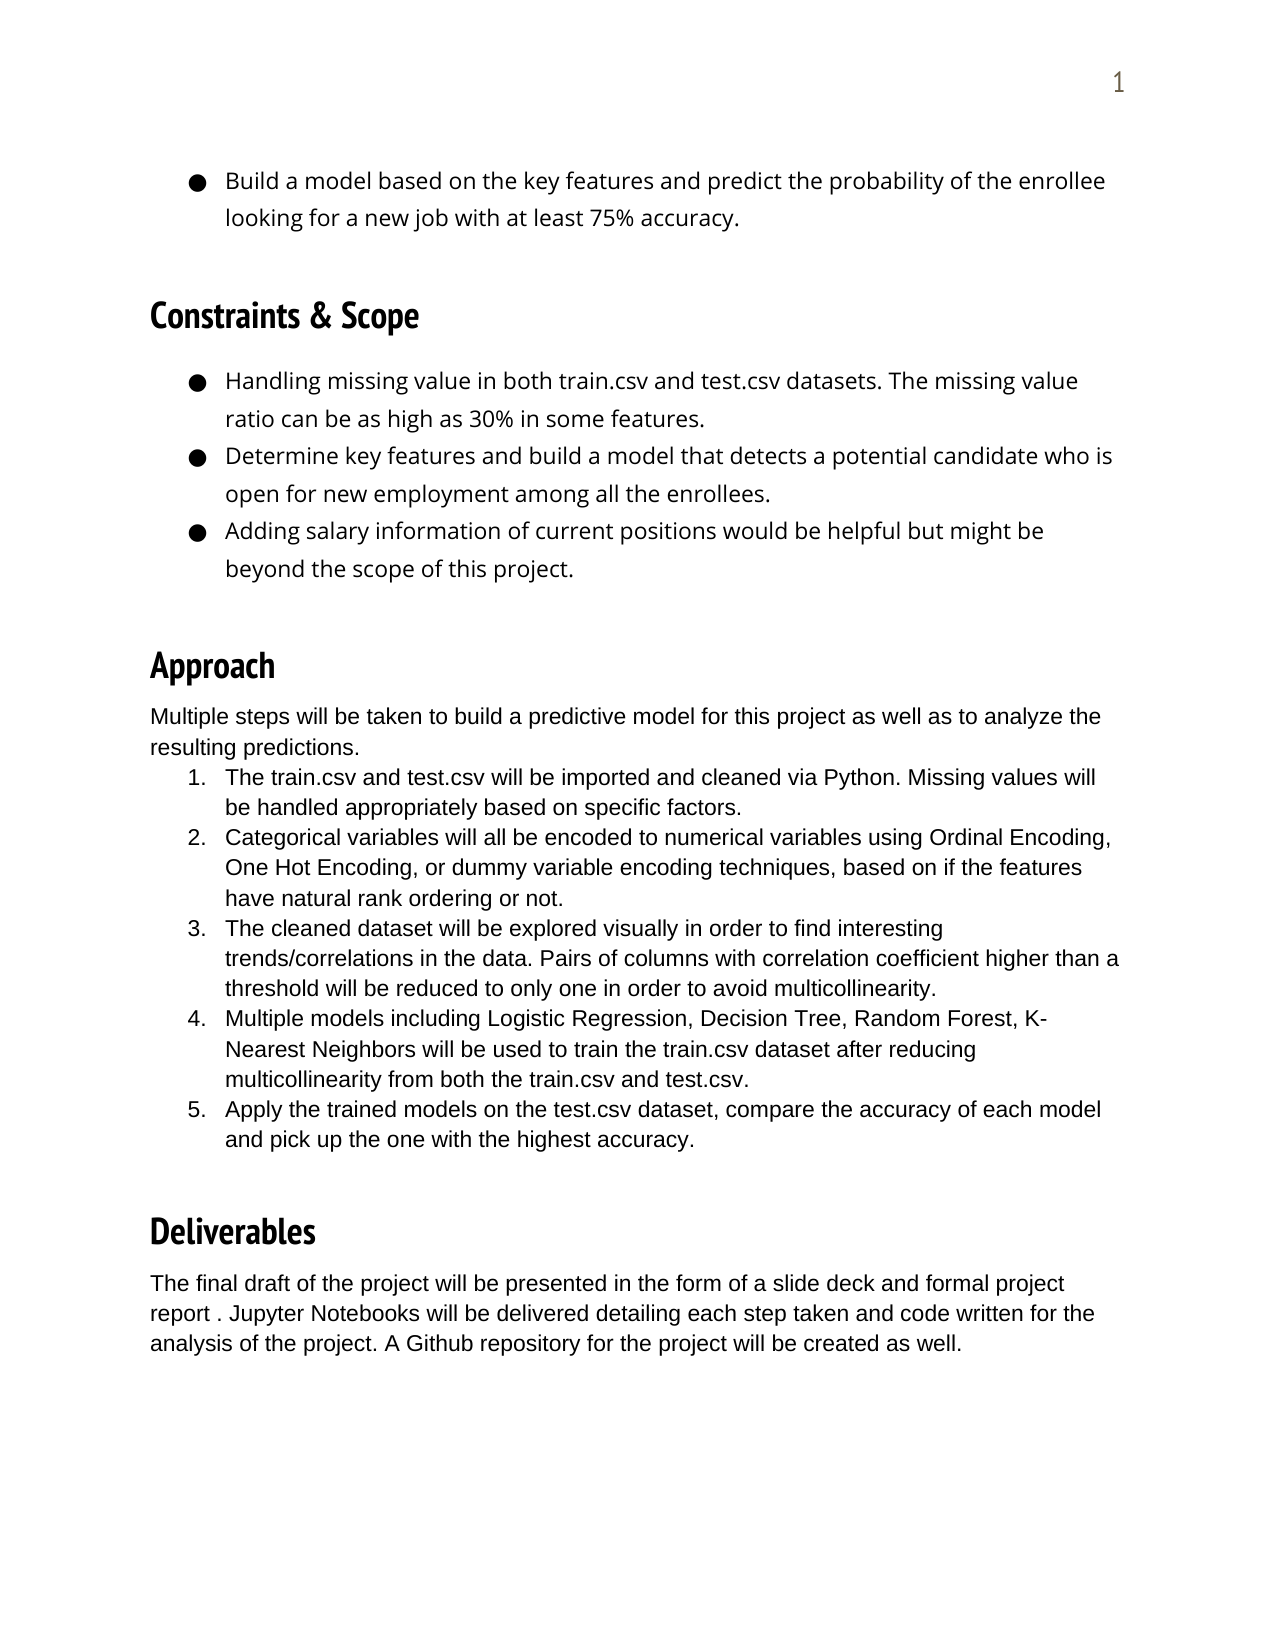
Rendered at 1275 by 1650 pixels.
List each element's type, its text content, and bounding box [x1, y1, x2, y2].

list Multiple models including Logistic Regression, Decision Tree, Random Forest, K-Nearest Neighbors will be used to train the train.csv dataset after reducing multicollinearity from both the train.csv and test.csv. [187, 1005, 1125, 1092]
list Determine key features and build a model that detects a potential candidate who is open for new employment among all the enrollees. [187, 440, 1125, 509]
text Multiple steps will be taken to build a predictive model for this project as well as to analyze the resulting predictions. [150, 703, 1125, 760]
subtitle Deliverables [150, 1206, 1125, 1255]
list Categorical variables will all be encoded to numerical variables using Ordinal Encoding, One Hot Encoding, or dummy variable encoding techniques, based on if the features have natural rank ordering or not. [187, 824, 1125, 911]
list The train.csv and test.csv will be imported and cleaned via Python. Missing values will be handled appropriately based on specific factors. [187, 764, 1125, 820]
subtitle Constraints & Scope [150, 290, 1125, 338]
list Adding salary information of current positions would be helpful but might be beyond the scope of this project. [187, 515, 1125, 584]
subtitle Approach [150, 640, 1125, 689]
list Handling missing value in both train.csv and test.csv datasets. The missing value ratio can be as high as 30% in some features. [187, 365, 1125, 434]
list Apply the trained models on the test.csv dataset, compare the accuracy of each model and pick up the one with the highest accuracy. [187, 1096, 1125, 1153]
text The final draft of the project will be presented in the form of a slide deck and formal project report . Jupyter Notebooks will be delivered detailing each step taken and code written for the analysis of the project. A Github repository for the project will be created as well. [150, 1269, 1125, 1356]
list Build a model based on the key features and predict the probability of the enrollee looking for a new job with at least 75% accuracy. [187, 165, 1125, 233]
list The cleaned dataset will be explored visually in order to find interesting trends/correlations in the data. Pairs of columns with correlation coefficient higher than a threshold will be reduced to only one in order to avoid multicollinearity. [187, 915, 1125, 1002]
